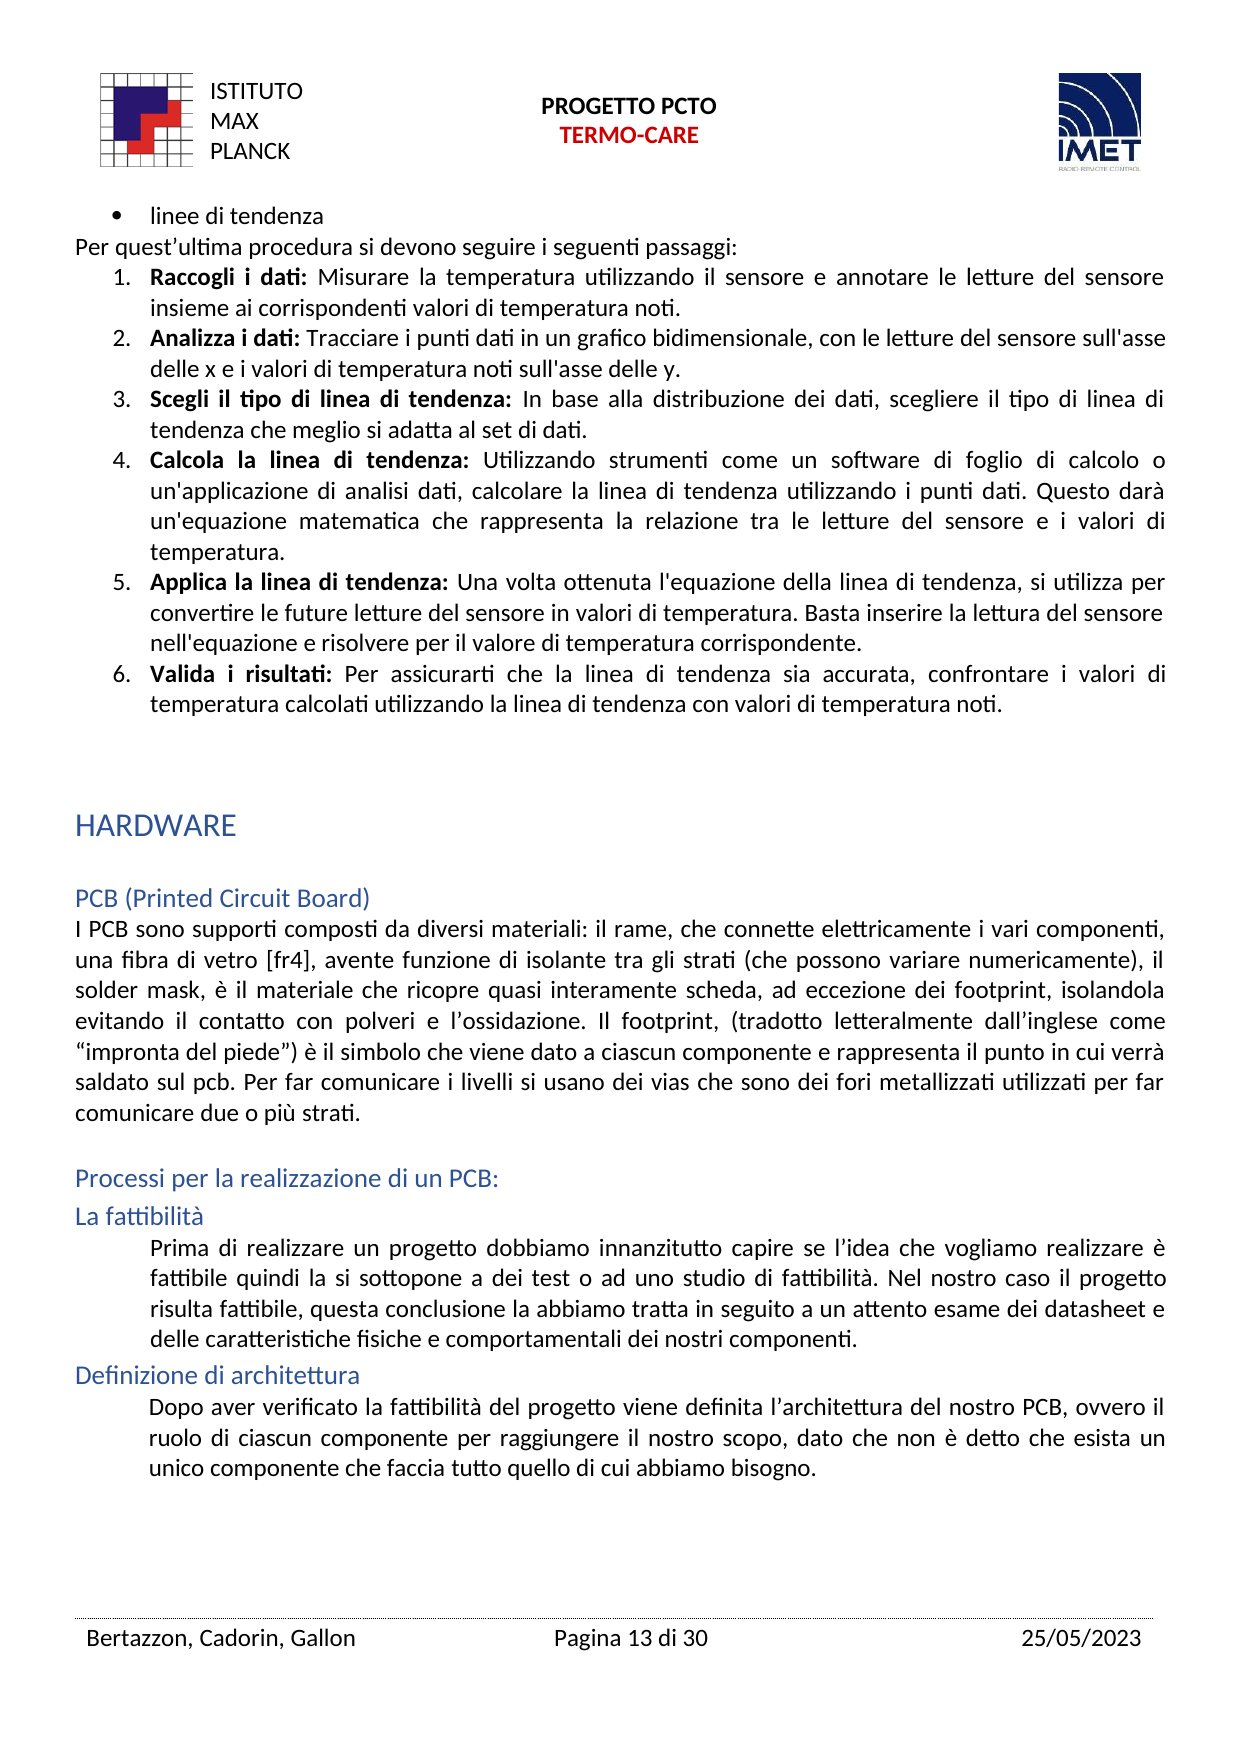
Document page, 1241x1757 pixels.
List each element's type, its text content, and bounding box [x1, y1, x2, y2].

picture [1058, 73, 1141, 171]
list Valida i risultati: Per assicurarti che la linea di tendenza sia accurata, confrontare i valori di temperatura calcolati utilizzando la linea di tendenza con valori di temperatura noti. [112, 658, 1167, 719]
list linee di tendenza [112, 200, 1226, 230]
subtitle HARDWARE [75, 804, 1226, 845]
subtitle Processi per la realizzazione di un PCB: [75, 1161, 1226, 1194]
text Prima di realizzare un progetto dobbiamo innanzitutto capire se l’idea che vogliamo realizzare è fattibile quindi la si sottopone a dei test o ad uno studio di fattibilità. Nel nostro caso il progetto risulta fattibile, questa conclusione la abbiamo tratta in seguito a un attento esame dei datasheet e delle caratteristiche fisiche e comportamentali dei nostri componenti. [150, 1232, 1167, 1354]
subtitle PCB (Printed Circuit Board) [75, 881, 1226, 914]
text Per quest’ultima procedura si devono seguire i seguenti passaggi: [75, 231, 1226, 261]
picture [100, 73, 193, 167]
subtitle Definizione di architettura [75, 1359, 1226, 1391]
list Scegli il tipo di linea di tendenza: In base alla distribuzione dei dati, scegliere il tipo di linea di tendenza che meglio si adatta al set di dati. [112, 383, 1166, 444]
text Dopo aver verificato la fattibilità del progetto viene definita l’architettura del nostro PCB, ovvero il ruolo di ciascun componente per raggiungere il nostro scopo, dato che non è detto che esista un unico componente che faccia tutto quello di cui abbiamo bisogno. [149, 1391, 1166, 1483]
list Calcola la linea di tendenza: Utilizzando strumenti come un software di foglio di calcolo o un'applicazione di analisi dati, calcolare la linea di tendenza utilizzando i punti dati. Questo darà un'equazione matematica che rappresenta la relazione tra le letture del sensore e i valori di temperatura. [112, 444, 1166, 566]
list Analizza i dati: Tracciare i punti dati in un grafico bidimensionale, con le letture del sensore sull'asse delle x e i valori di temperatura noti sull'asse delle y. [112, 322, 1166, 383]
text I PCB sono supporti composti da diversi materiali: il rame, che connette elettricamente i vari componenti, una fibra di vetro [fr4], avente funzione di isolante tra gli strati (che possono variare numericamente), il solder mask, è il materiale che ricopre quasi interamente scheda, ad eccezione dei footprint, isolandola evitando il contatto con polveri e l’ossidazione. Il footprint, (tradotto letteralmente dall’inglese come “impronta del piede”) è il simbolo che viene dato a ciascun componente e rappresenta il punto in cui verrà saldato sul pcb. Per far comunicare i livelli si usano dei vias che sono dei fori metallizzati utilizzati per far comunicare due o più strati. [75, 914, 1167, 1127]
subtitle La fattibilità [75, 1199, 1226, 1232]
list Applica la linea di tendenza: Una volta ottenuta l'equazione della linea di tendenza, si utilizza per convertire le future letture del sensore in valori di temperatura. Basta inserire la lettura del sensore nell'equazione e risolvere per il valore di temperatura corrispondente. [112, 566, 1166, 658]
list Raccogli i dati: Misurare la temperatura utilizzando il sensore e annotare le letture del sensore insieme ai corrispondenti valori di temperatura noti. [112, 261, 1166, 322]
